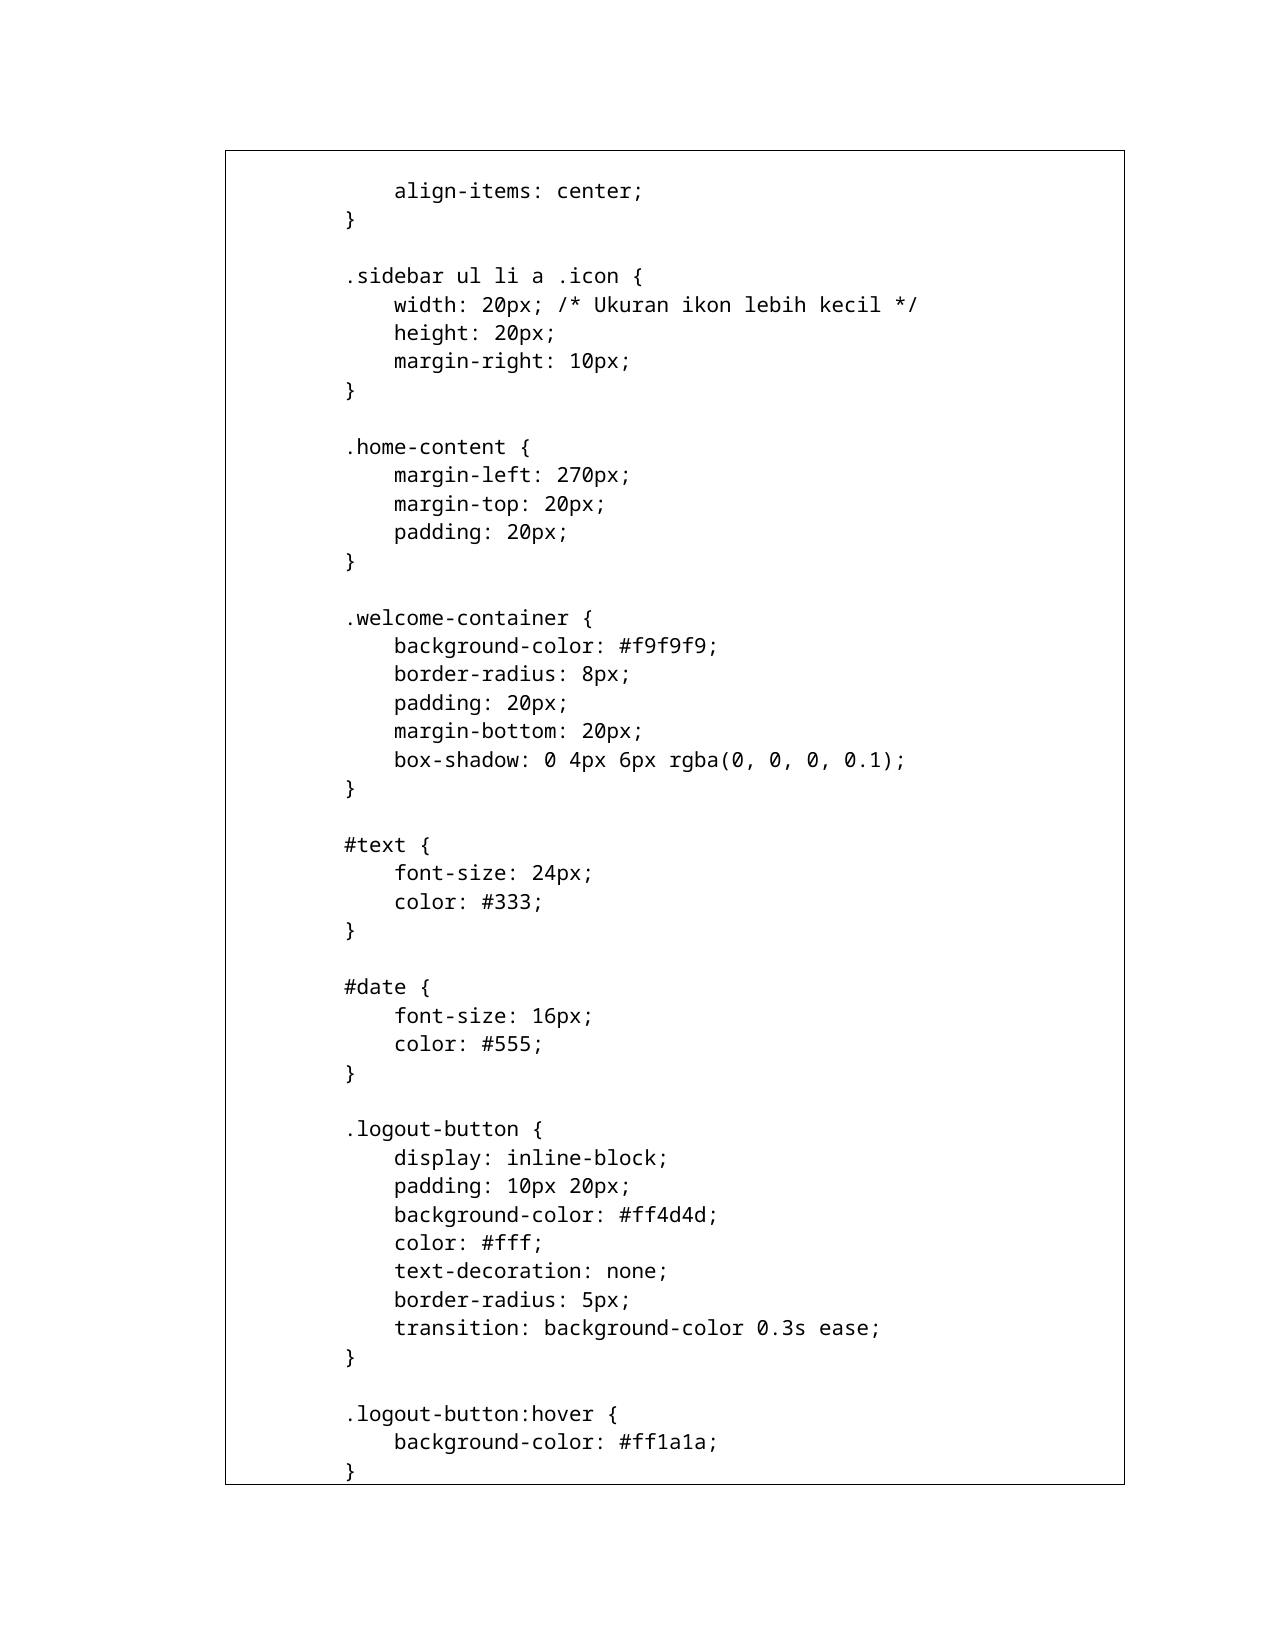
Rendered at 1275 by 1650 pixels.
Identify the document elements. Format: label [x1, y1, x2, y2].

table_header [226, 151, 1124, 1484]
